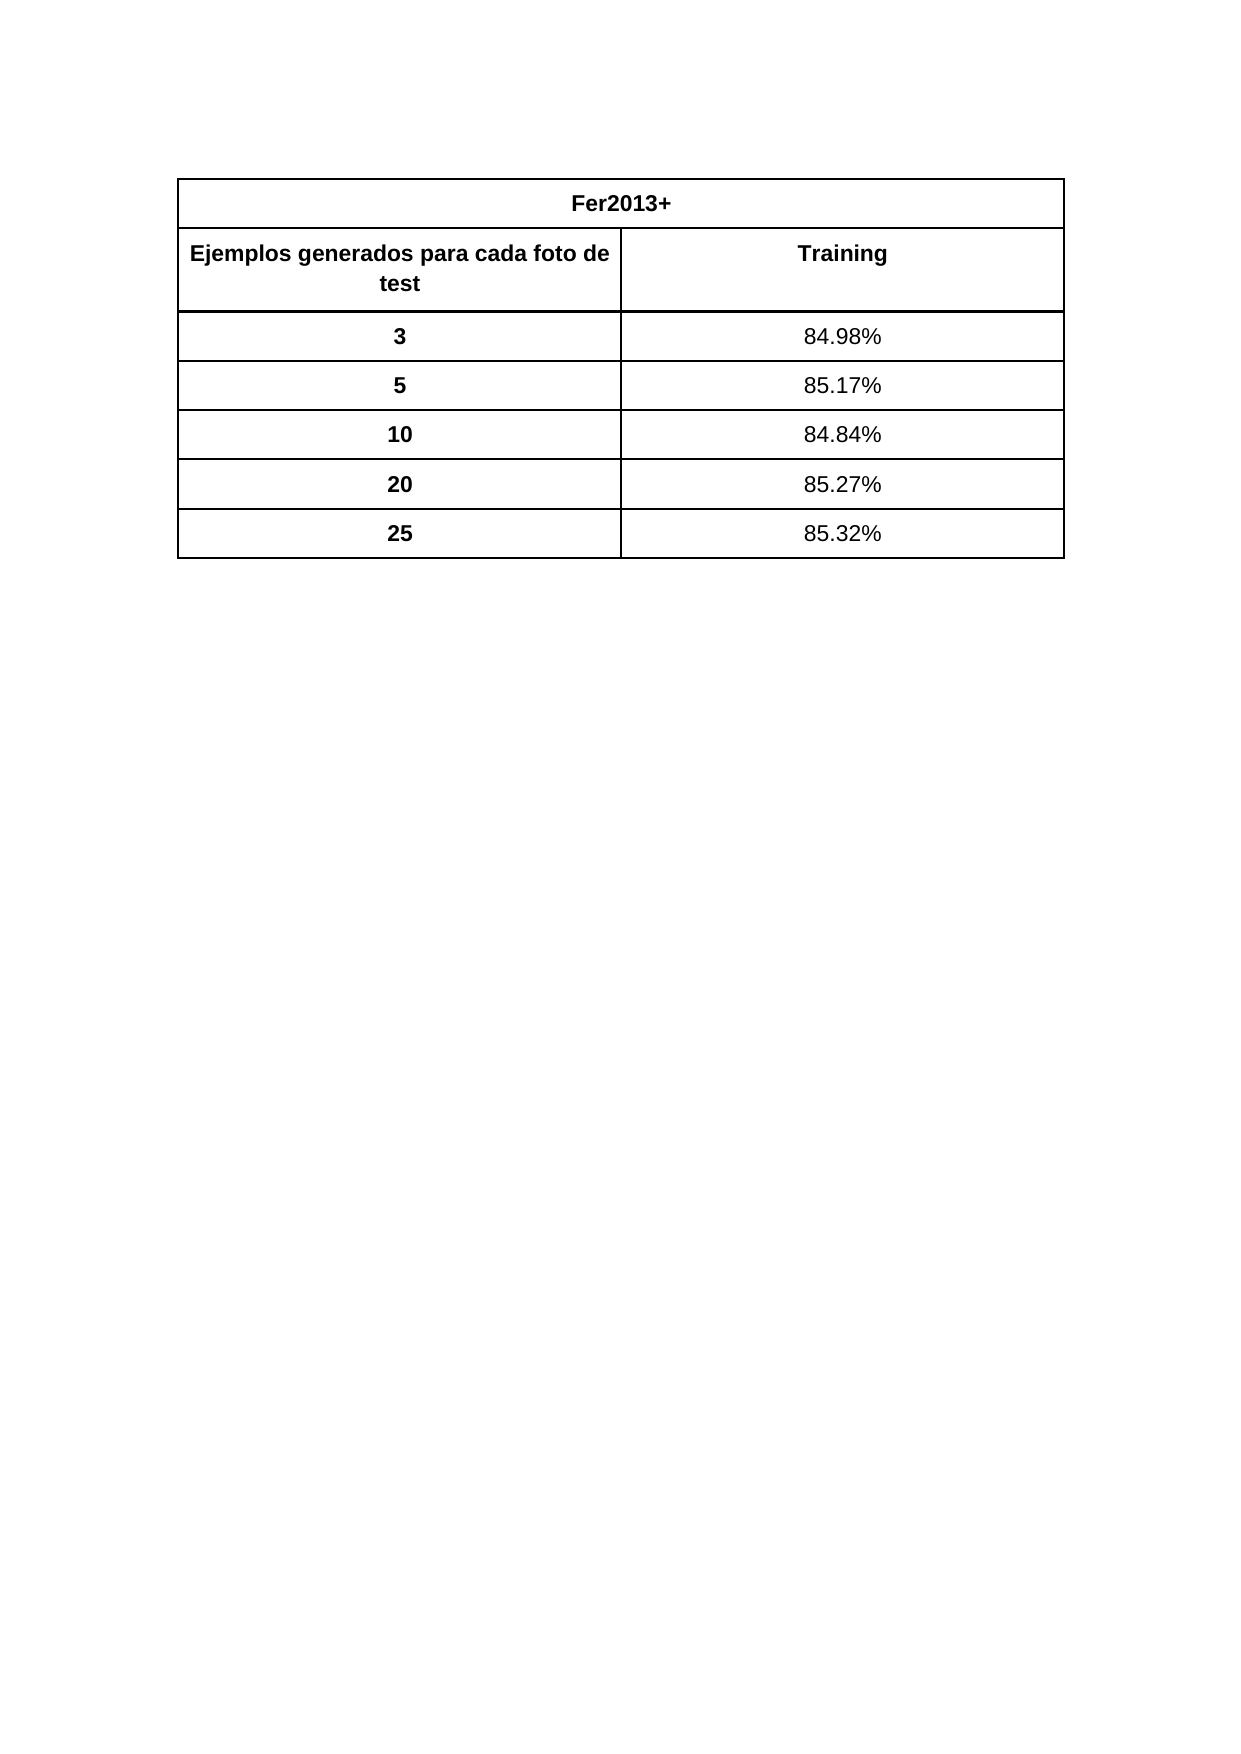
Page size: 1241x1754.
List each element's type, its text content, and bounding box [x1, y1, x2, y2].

table_cell 5 [179, 362, 620, 409]
table_cell 85.32% [622, 510, 1063, 557]
table_cell 20 [179, 460, 620, 507]
table_cell 3 [179, 313, 620, 360]
table_cell Ejemplos generados para cada foto de test [179, 229, 620, 310]
table_cell Training [622, 229, 1063, 310]
table_cell 84.98% [622, 313, 1063, 360]
table_cell 25 [179, 510, 620, 557]
table_cell 85.17% [622, 362, 1063, 409]
table_cell 84.84% [622, 411, 1063, 458]
table_cell 10 [179, 411, 620, 458]
table_cell 85.27% [622, 460, 1063, 507]
table_header Fer2013+ [179, 180, 1063, 227]
